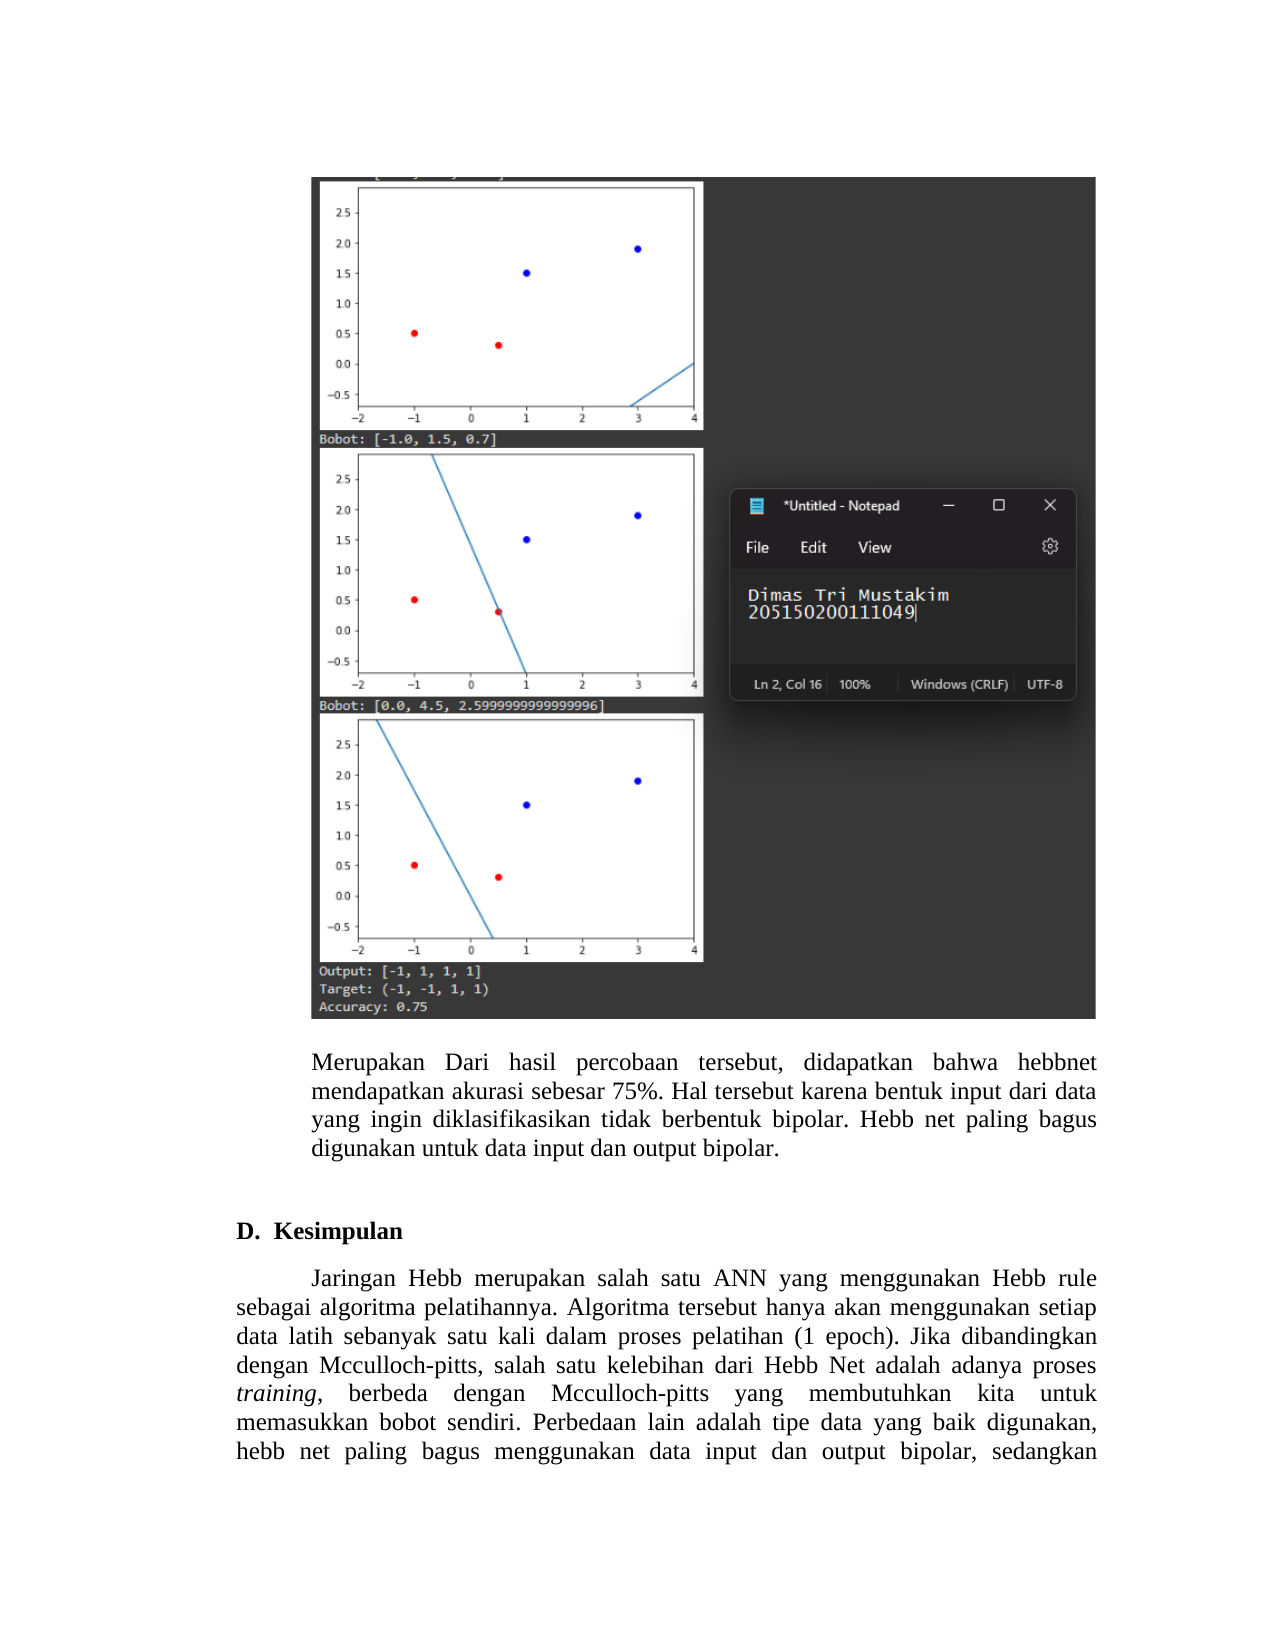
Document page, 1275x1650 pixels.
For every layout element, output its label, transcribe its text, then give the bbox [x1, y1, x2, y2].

text Merupakan Dari hasil percobaan tersebut, didapatkan bahwa hebbnet mendapatkan akurasi sebesar 75%. Hal tersebut karena bentuk input dari data yang ingin diklasifikasikan tidak berbentuk bipolar. Hebb net paling bagus digunakan untuk data input dan output bipolar. [311, 1047, 1098, 1162]
picture [311, 177, 1096, 1019]
list Kesimpulan [236, 1216, 1098, 1244]
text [236, 1263, 1098, 1465]
